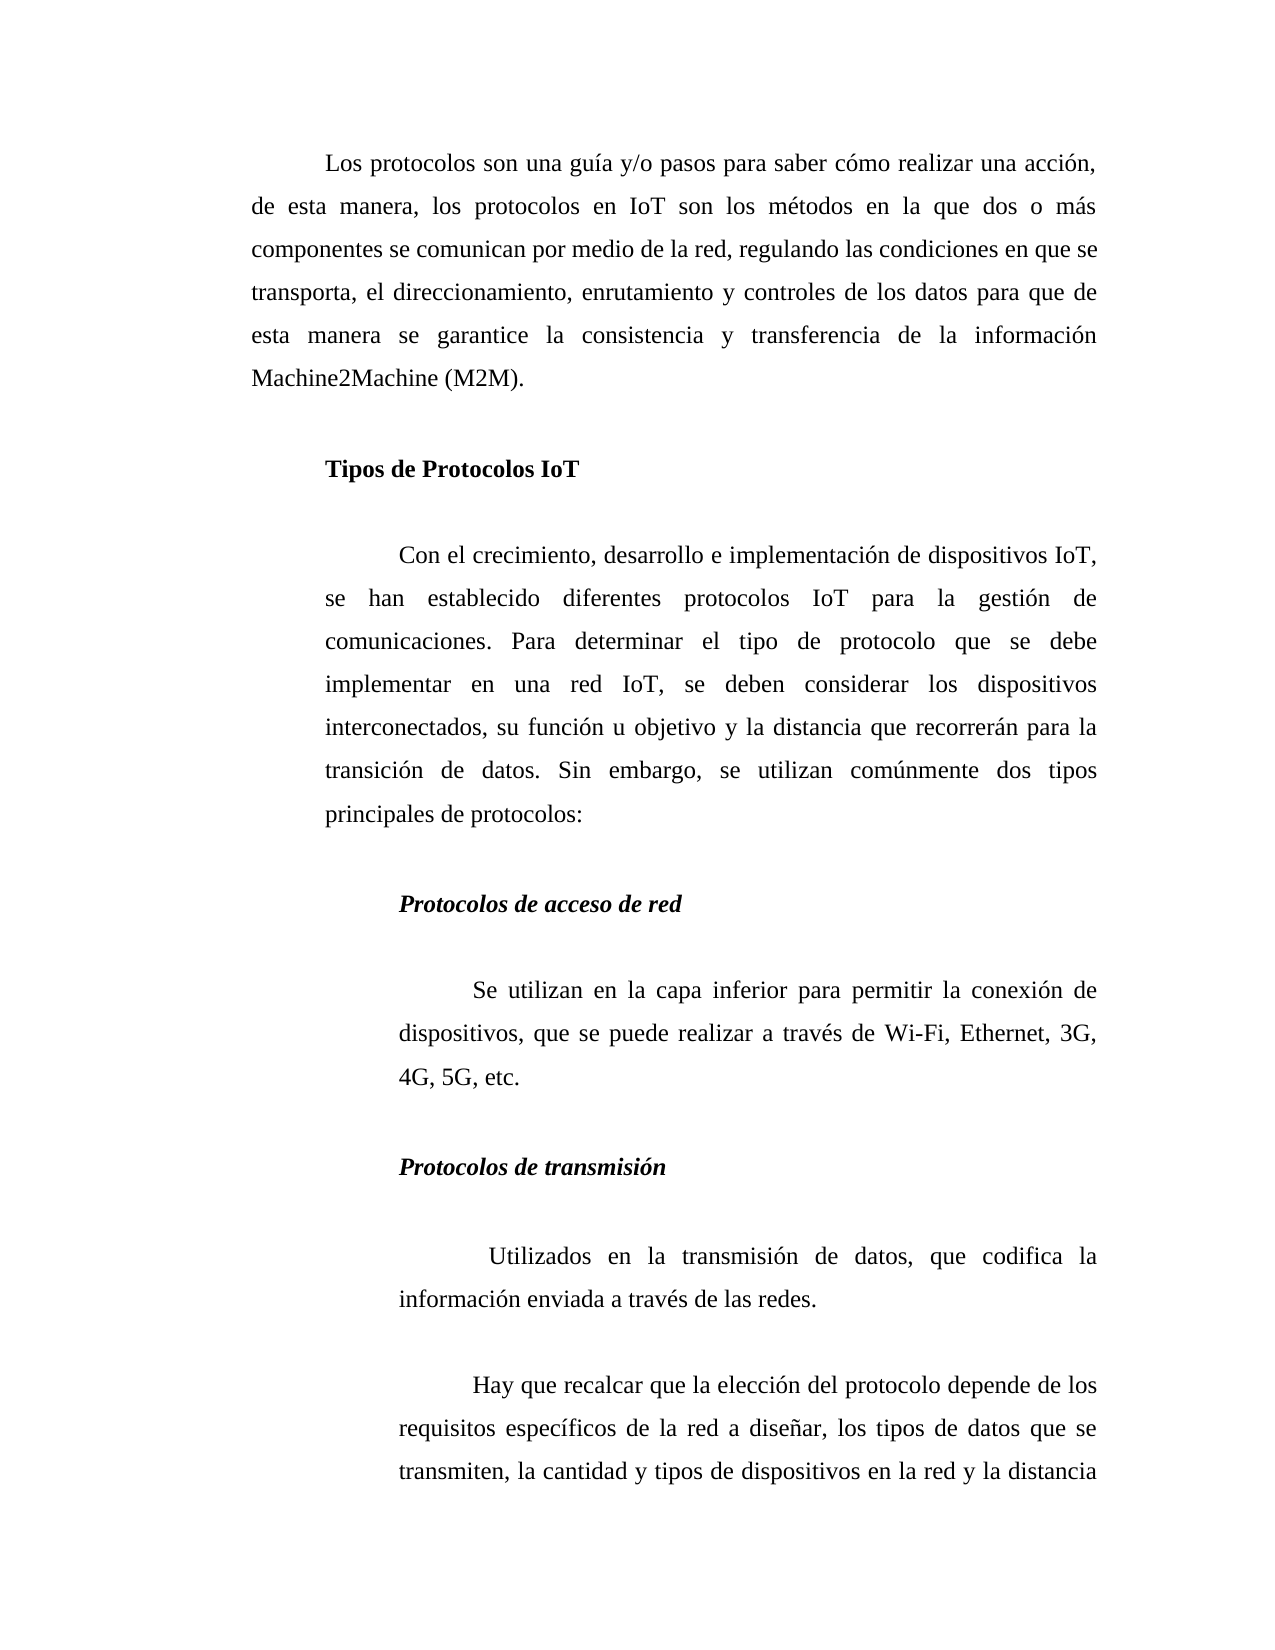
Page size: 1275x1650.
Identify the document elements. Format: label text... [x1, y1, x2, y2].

text Con el crecimiento, desarrollo e implementación de dispositivos IoT, se han establecido diferentes protocolos IoT para la gestión de comunicaciones. Para determinar el tipo de protocolo que se debe implementar en una red IoT, se deben considerar los dispositivos interconectados, su función u objetivo y la distancia que recorrerán para la transición de datos. Sin embargo, se utilizan comúnmente dos tipos principales de protocolos: [325, 540, 1098, 827]
text Se utilizan en la capa inferior para permitir la conexión de dispositivos, que se puede realizar a través de Wi-Fi, Ethernet, 3G, 4G, 5G, etc. [398, 975, 1098, 1090]
text Los protocolos son una guía y/o pasos para saber cómo realizar una acción, de esta manera, los protocolos en IoT son los métodos en la que dos o más componentes se comunican por medio de la red, regulando las condiciones en que se transporta, el direccionamiento, enrutamiento y controles de los datos para que de esta manera se garantice la consistencia y transferencia de la información Machine2Machine (M2M). [251, 148, 1098, 392]
subtitle Tipos de Protocolos IoT [251, 454, 1098, 482]
subtitle Protocolos de acceso de red [326, 889, 1098, 918]
subtitle Protocolos de transmisión [326, 1152, 1098, 1181]
text Utilizados en la transmisión de datos, que codifica la información enviada a través de las redes. [398, 1241, 1098, 1313]
